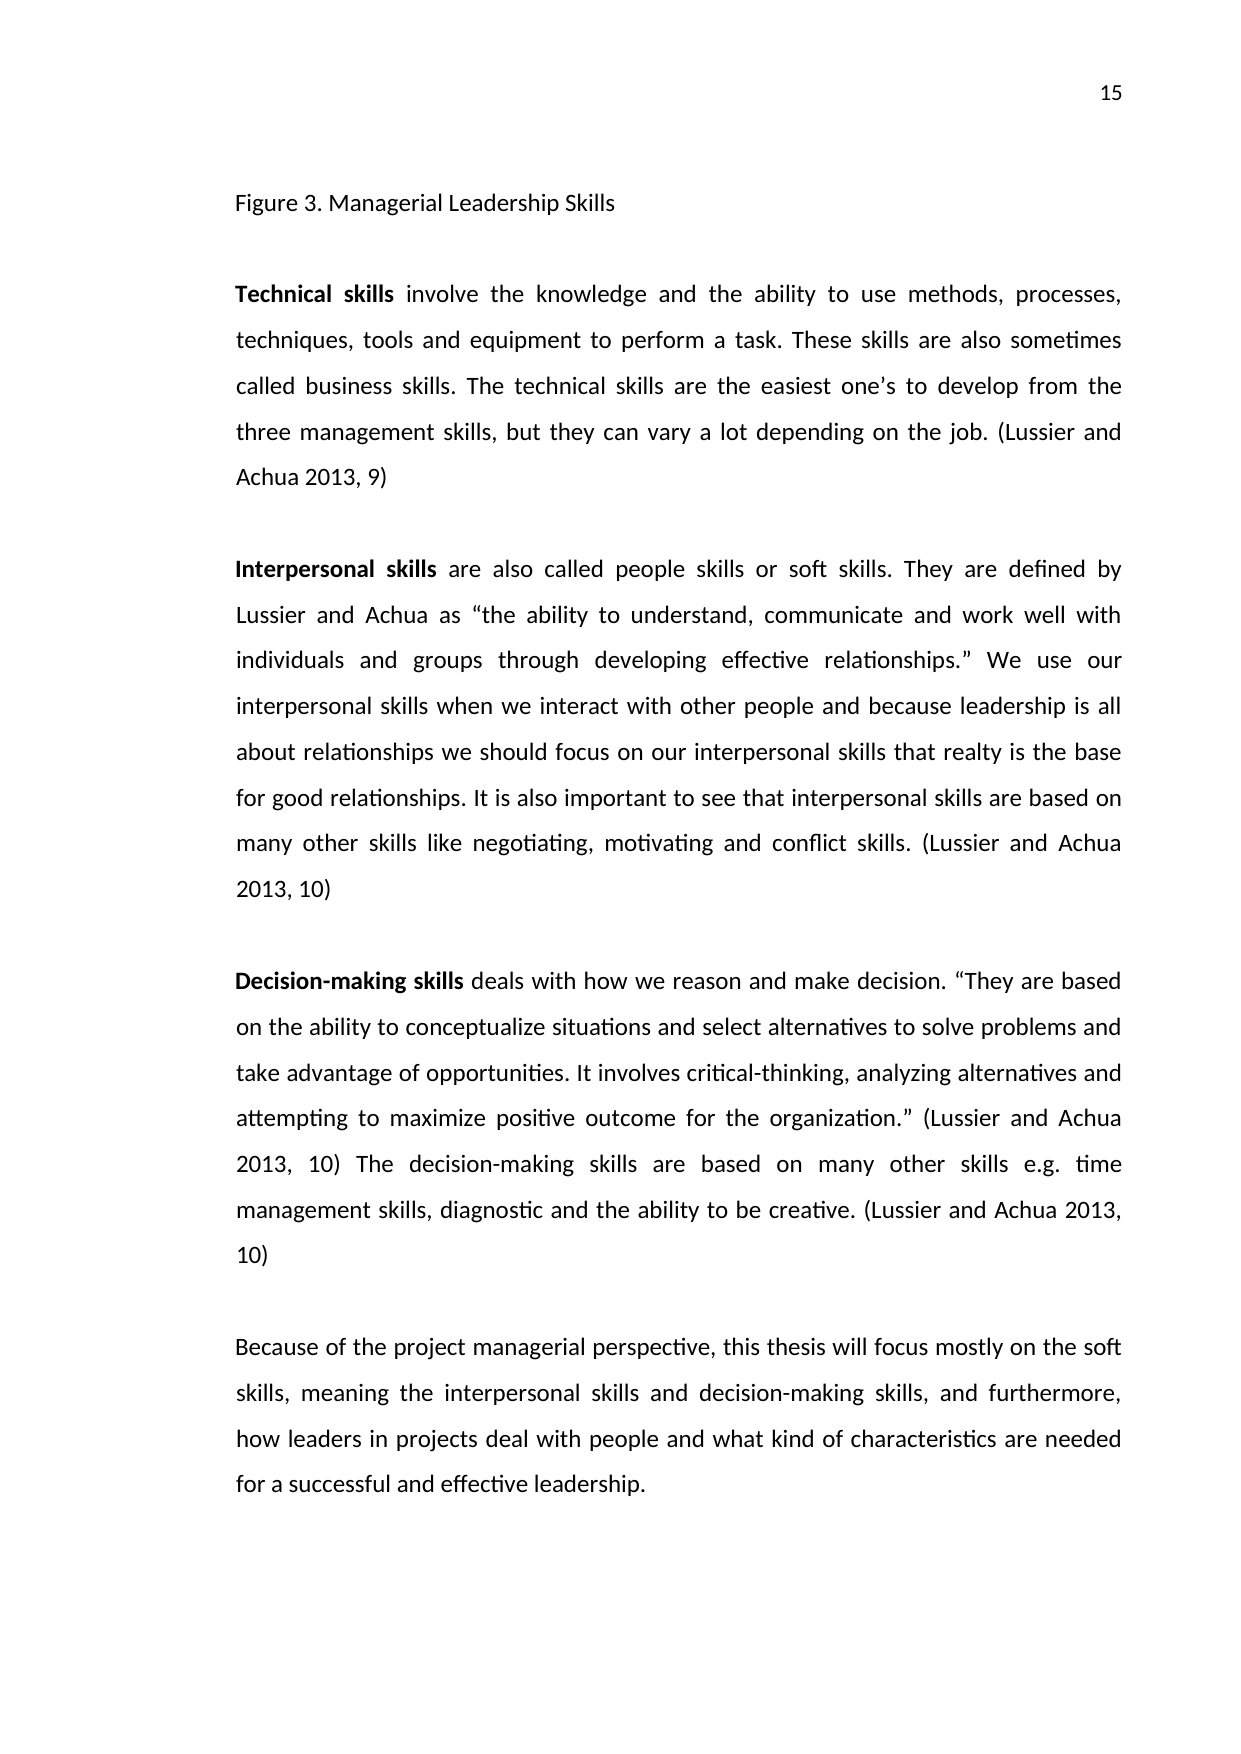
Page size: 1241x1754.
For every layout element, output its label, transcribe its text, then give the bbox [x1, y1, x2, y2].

text Decision-making skills deals with how we reason and make decision. “They are based on the ability to conceptualize situations and select alternatives to solve problems and take advantage of opportunities. It involves critical-thinking, analyzing alternatives and attempting to maximize positive outcome for the organization.” (Lussier and Achua 2013, 10) The decision-making skills are based on many other skills e.g. time management skills, diagnostic and the ability to be creative. (Lussier and Achua 2013, 10) [235, 965, 1123, 1270]
text Technical skills involve the knowledge and the ability to use methods, processes, techniques, tools and equipment to perform a task. These skills are also sometimes called business skills. The technical skills are the easiest one’s to develop from the three management skills, but they can vary a lot depending on the job. (Lussier and Achua 2013, 9) [235, 278, 1123, 492]
text Figure 3. Managerial Leadership Skills [235, 187, 1123, 217]
text Because of the project managerial perspective, this thesis will focus mostly on the soft skills, meaning the interpersonal skills and decision-making skills, and furthermore, how leaders in projects deal with people and what kind of characteristics are needed for a successful and effective leadership. [235, 1331, 1123, 1499]
text Interpersonal skills are also called people skills or soft skills. They are defined by Lussier and Achua as “the ability to understand, communicate and work well with individuals and groups through developing effective relationships.” We use our interpersonal skills when we interact with other people and because leadership is all about relationships we should focus on our interpersonal skills that realty is the base for good relationships. It is also important to see that interpersonal skills are based on many other skills like negotiating, motivating and conflict skills. (Lussier and Achua 2013, 10) [235, 553, 1123, 904]
